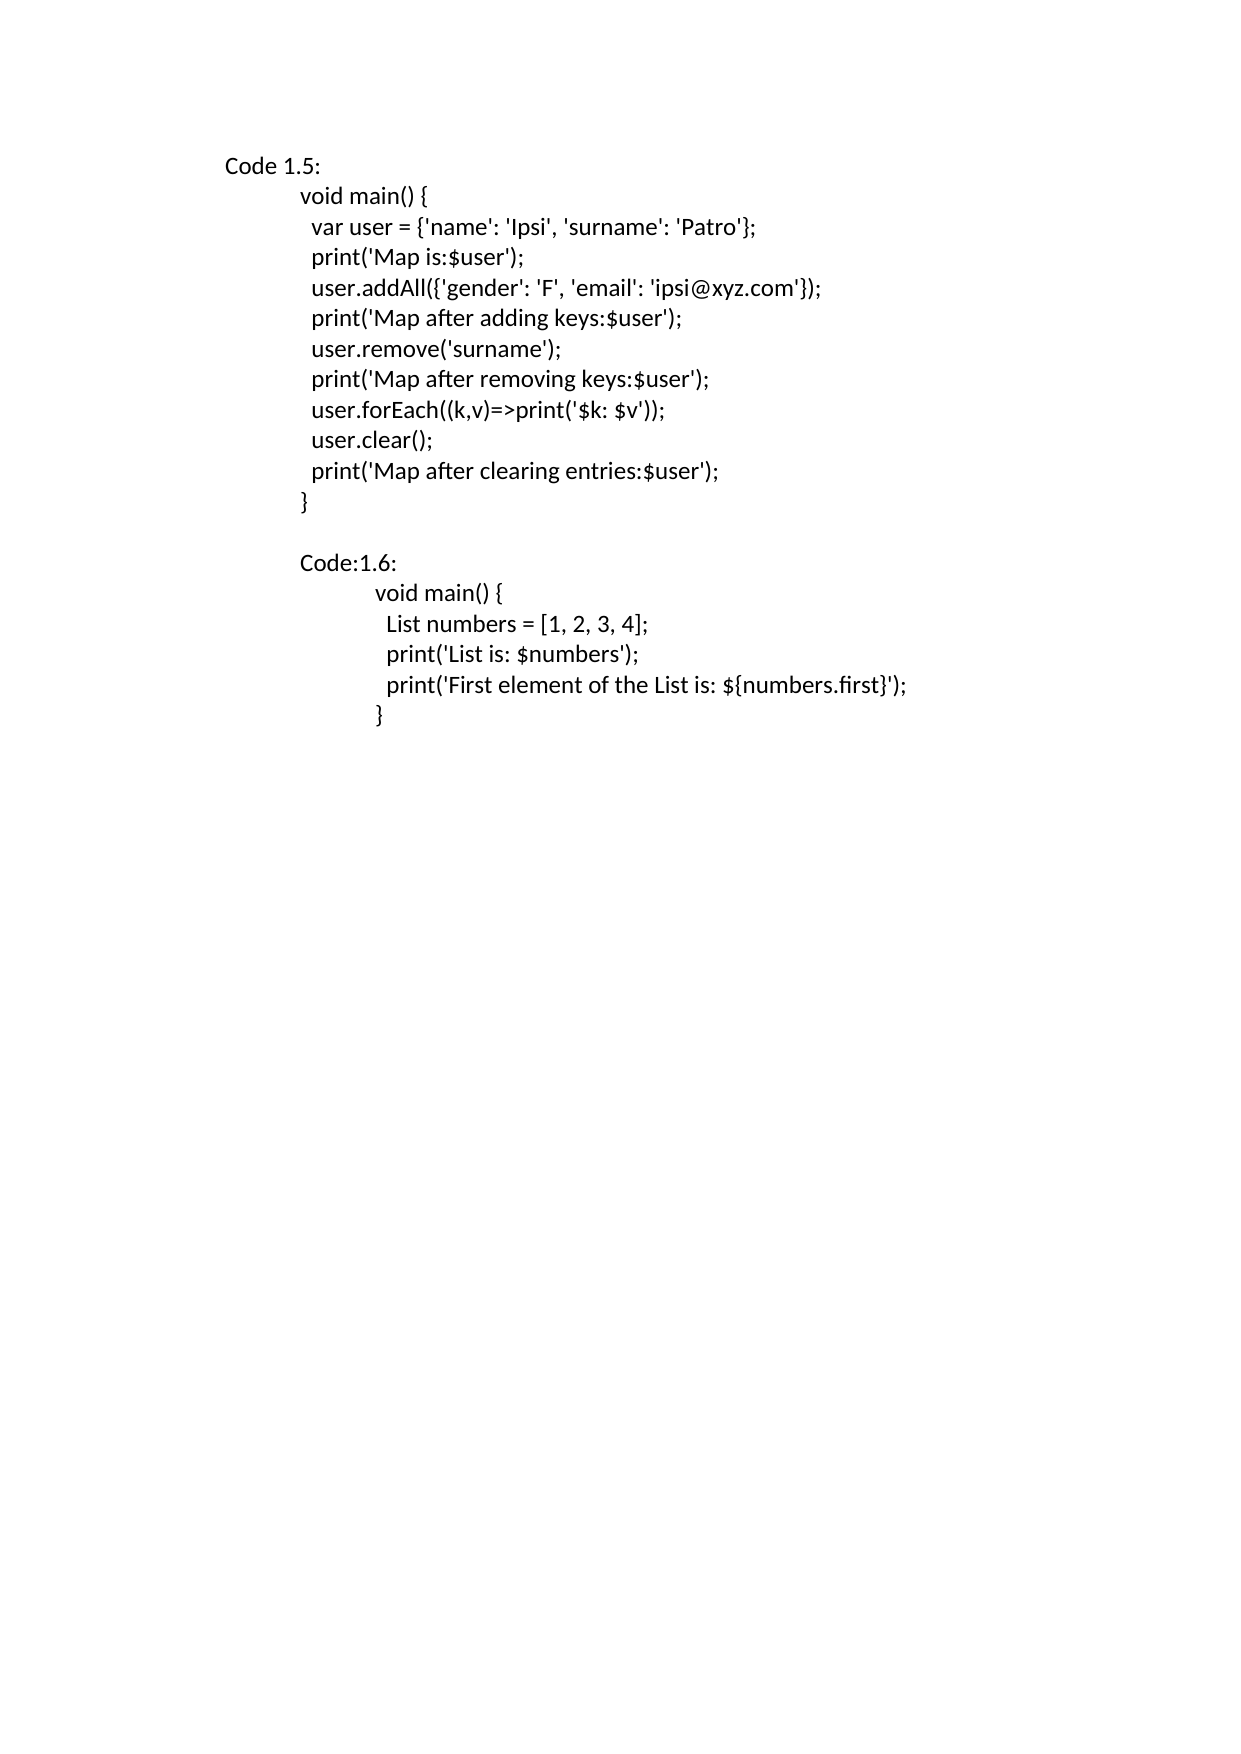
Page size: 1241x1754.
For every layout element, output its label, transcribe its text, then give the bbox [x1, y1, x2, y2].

text Code 1.5: [150, 150, 1090, 181]
text user.clear(); [225, 425, 1090, 455]
text print('Map after removing keys:$user'); [225, 364, 1090, 394]
text Code:1.6: [225, 547, 1090, 577]
text } [225, 486, 1090, 516]
text void main() { [300, 577, 1090, 608]
text List numbers = [1, 2, 3, 4]; [300, 608, 1090, 638]
text print('List is: $numbers'); [300, 638, 1090, 669]
text print('Map after adding keys:$user'); [225, 303, 1090, 333]
text print('First element of the List is: ${numbers.first}'); [300, 669, 1090, 699]
text var user = {'name': 'Ipsi', 'surname': 'Patro'}; [225, 211, 1090, 242]
text user.forEach((k,v)=>print('$k: $v')); [225, 394, 1090, 425]
text print('Map after clearing entries:$user'); [225, 455, 1090, 486]
text } [300, 699, 1090, 730]
text print('Map is:$user'); [225, 242, 1090, 272]
text user.addAll({'gender': 'F', 'email': 'ipsi@xyz.com'}); [225, 272, 1090, 303]
text user.remove('surname'); [225, 333, 1090, 364]
text void main() { [225, 181, 1090, 211]
